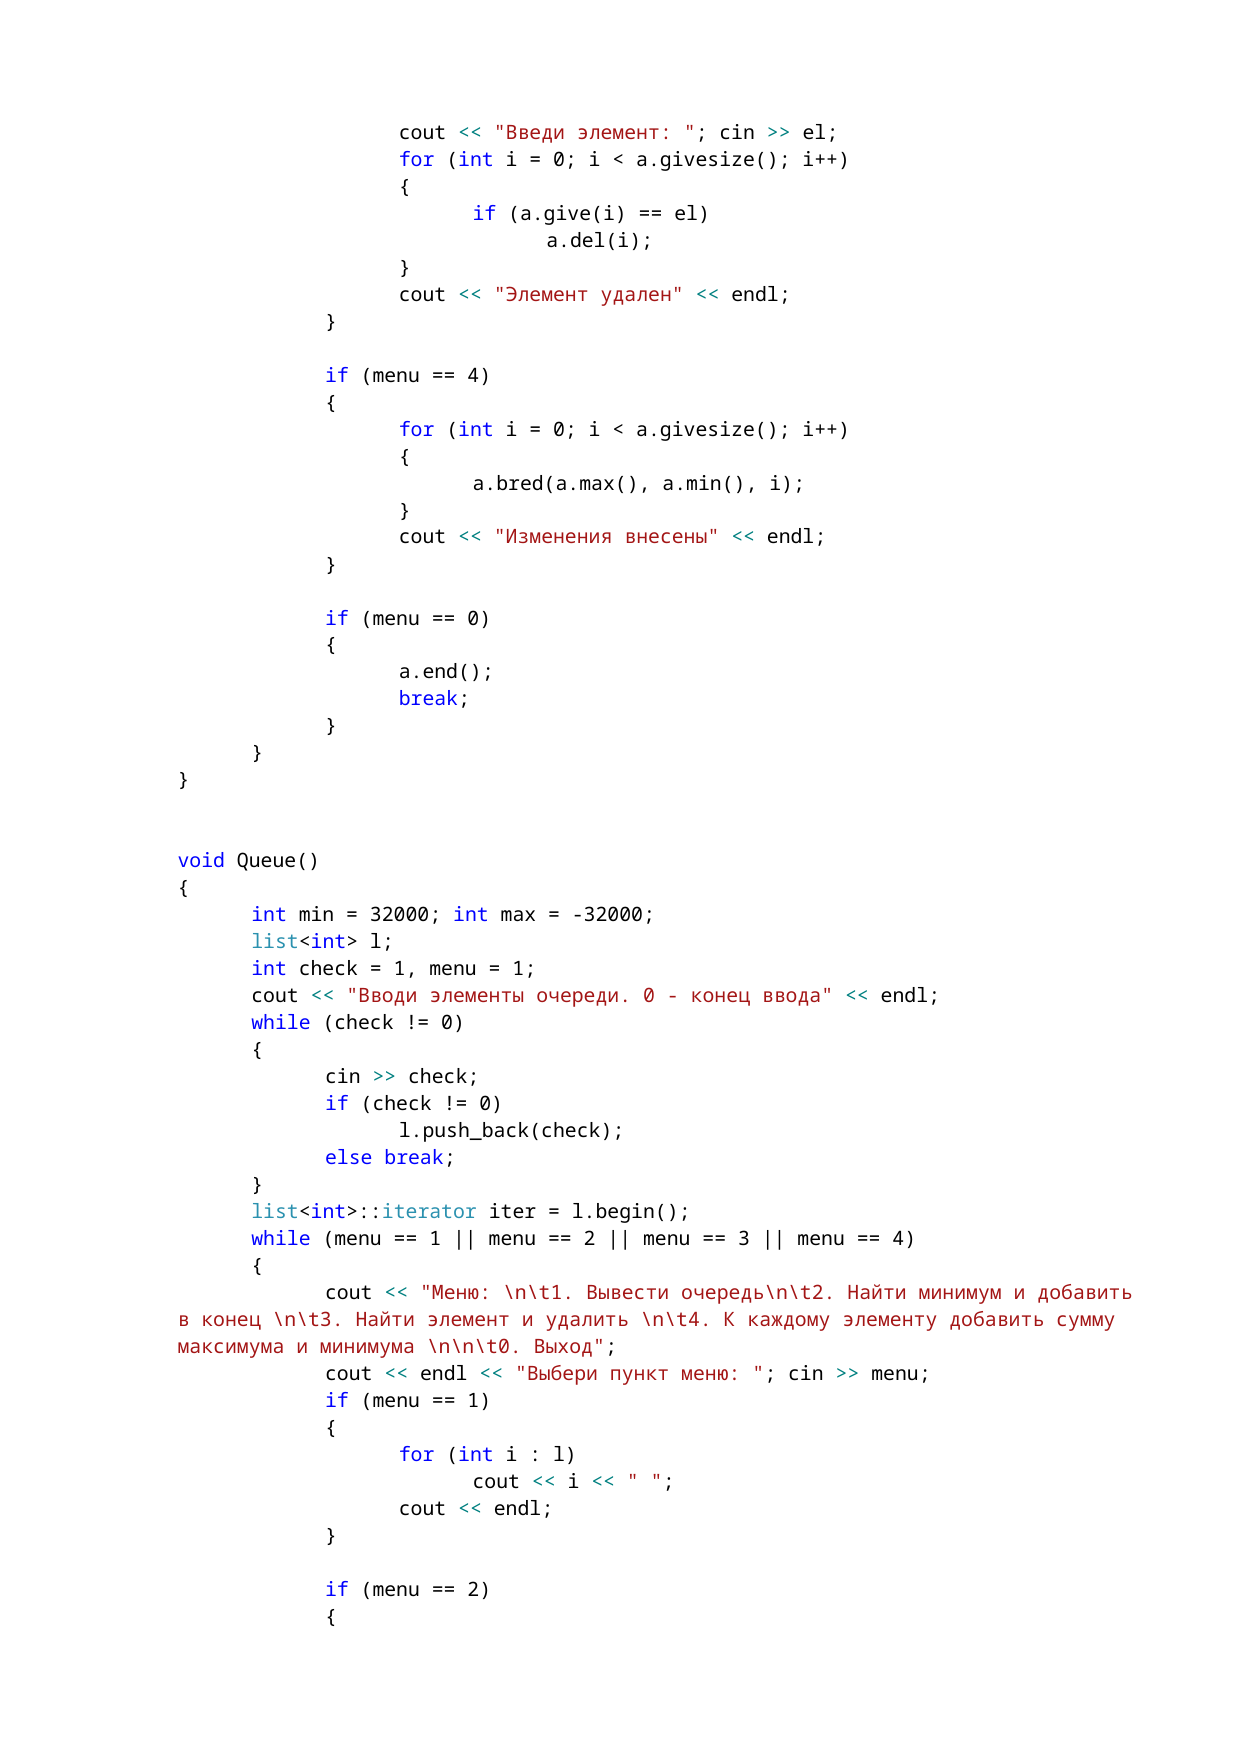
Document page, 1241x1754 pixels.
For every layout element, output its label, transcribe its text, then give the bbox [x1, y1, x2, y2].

text } [177, 712, 1152, 739]
text cout << "Элемент удален" << endl; [177, 280, 1152, 307]
text while (check != 0) [177, 1008, 1152, 1035]
text { [177, 1251, 1152, 1278]
text } [177, 496, 1152, 523]
text { [177, 1602, 1152, 1629]
text { [177, 388, 1152, 415]
text break; [177, 685, 1152, 712]
text if (menu == 4) [177, 361, 1152, 388]
text } [177, 1170, 1152, 1197]
text else break; [177, 1143, 1152, 1170]
text a.del(i); [177, 226, 1152, 253]
text for (int i = 0; i < a.givesize(); i++) [177, 145, 1152, 172]
text a.end(); [177, 658, 1152, 685]
text if (check != 0) [177, 1089, 1152, 1116]
text { [177, 1413, 1152, 1440]
text int min = 32000; int max = -32000; [177, 901, 1152, 927]
text if (menu == 2) [177, 1575, 1152, 1602]
text } [177, 307, 1152, 334]
text cout << "Вводи элементы очереди. 0 - конец ввода" << endl; [177, 981, 1152, 1008]
text list<int>::iterator iter = l.begin(); [177, 1197, 1152, 1224]
text { [177, 631, 1152, 658]
text l.push_back(check); [177, 1116, 1152, 1143]
text } [177, 766, 1152, 793]
text cout << "Меню: \n\t1. Вывести очередь\n\t2. Найти минимум и добавить в конец \n\t3. Найти элемент и удалить \n\t4. К каждому элементу добавить сумму максимума и минимума \n\n\t0. Выход"; [177, 1278, 1152, 1359]
text a.bred(a.max(), a.min(), i); [177, 469, 1152, 496]
text while (menu == 1 || menu == 2 || menu == 3 || menu == 4) [177, 1224, 1152, 1251]
text cout << "Введи элемент: "; cin >> el; [177, 118, 1152, 145]
text { [177, 172, 1152, 199]
text int check = 1, menu = 1; [177, 954, 1152, 981]
text { [177, 1035, 1152, 1062]
text for (int i : l) [177, 1440, 1152, 1467]
text } [177, 550, 1152, 577]
text cout << i << " "; [177, 1467, 1152, 1494]
text void Queue() [177, 847, 1152, 873]
text cout << endl << "Выбери пункт меню: "; cin >> menu; [177, 1359, 1152, 1386]
text cout << endl; [177, 1494, 1152, 1521]
text cout << "Изменения внесены" << endl; [177, 523, 1152, 550]
text list<int> l; [177, 927, 1152, 954]
text { [177, 442, 1152, 469]
text } [177, 1521, 1152, 1548]
text { [177, 873, 1152, 901]
text if (menu == 0) [177, 604, 1152, 631]
text } [177, 739, 1152, 766]
text cin >> check; [177, 1062, 1152, 1089]
text } [177, 253, 1152, 280]
text if (menu == 1) [177, 1386, 1152, 1413]
text for (int i = 0; i < a.givesize(); i++) [177, 415, 1152, 442]
text if (a.give(i) == el) [177, 199, 1152, 226]
